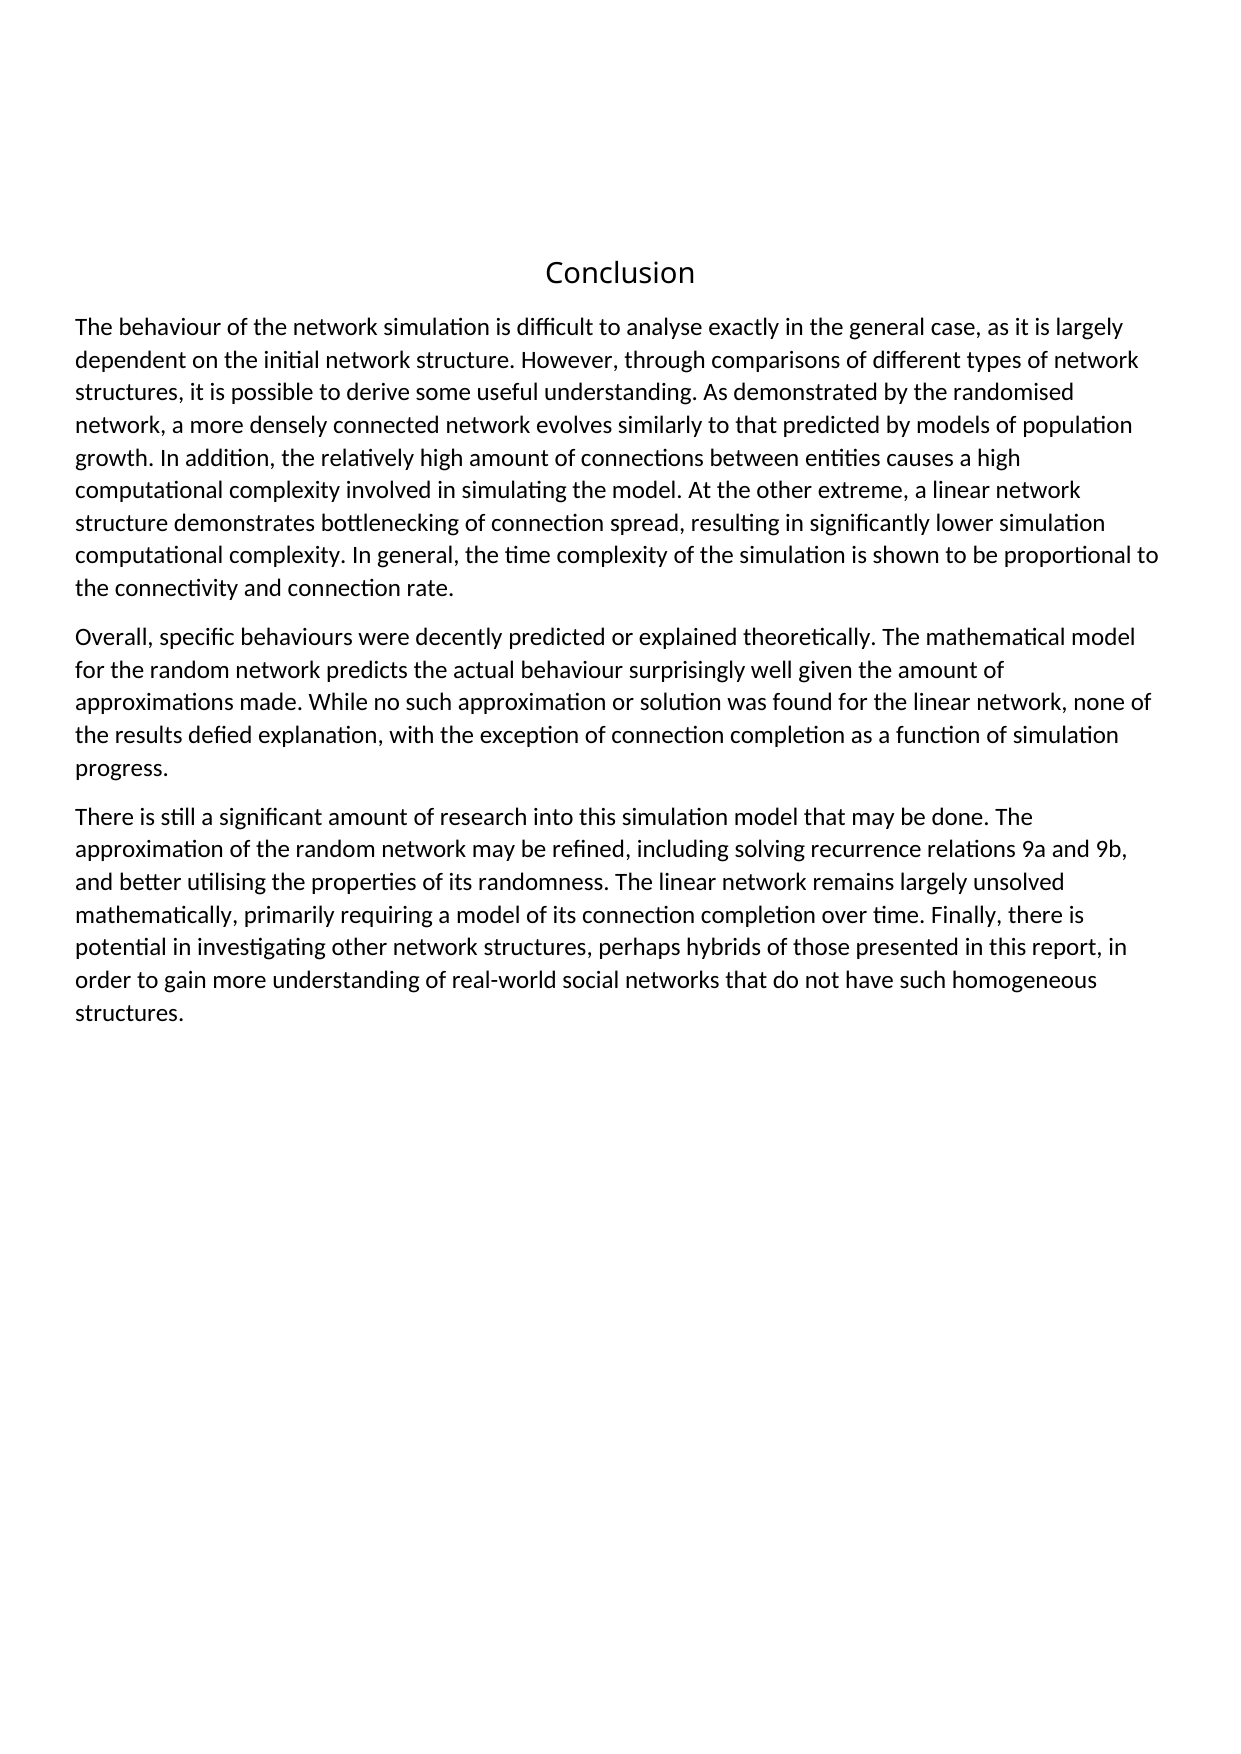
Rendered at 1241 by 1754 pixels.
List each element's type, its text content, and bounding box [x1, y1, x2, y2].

text There is still a significant amount of research into this simulation model that may be done. The approximation of the random network may be refined, including solving recurrence relations 9a and 9b, and better utilising the properties of its randomness. The linear network remains largely unsolved mathematically, primarily requiring a model of its connection completion over time. Finally, there is potential in investigating other network structures, perhaps hybrids of those presented in this report, in order to gain more understanding of real-world social networks that do not have such homogeneous structures. [75, 801, 1165, 1027]
text Overall, specific behaviours were decently predicted or explained theoretically. The mathematical model for the random network predicts the actual behaviour surprisingly well given the amount of approximations made. While no such approximation or solution was found for the linear network, none of the results defied explanation, with the exception of connection completion as a function of simulation progress. [75, 621, 1165, 782]
text Conclusion [75, 252, 1165, 292]
text The behaviour of the network simulation is difficult to analyse exactly in the general case, as it is largely dependent on the initial network structure. However, through comparisons of different types of network structures, it is possible to derive some useful understanding. As demonstrated by the randomised network, a more densely connected network evolves similarly to that predicted by models of population growth. In addition, the relatively high amount of connections between entities causes a high computational complexity involved in simulating the model. At the other extreme, a linear network structure demonstrates bottlenecking of connection spread, resulting in significantly lower simulation computational complexity. In general, the time complexity of the simulation is shown to be proportional to the connectivity and connection rate. [75, 311, 1165, 603]
